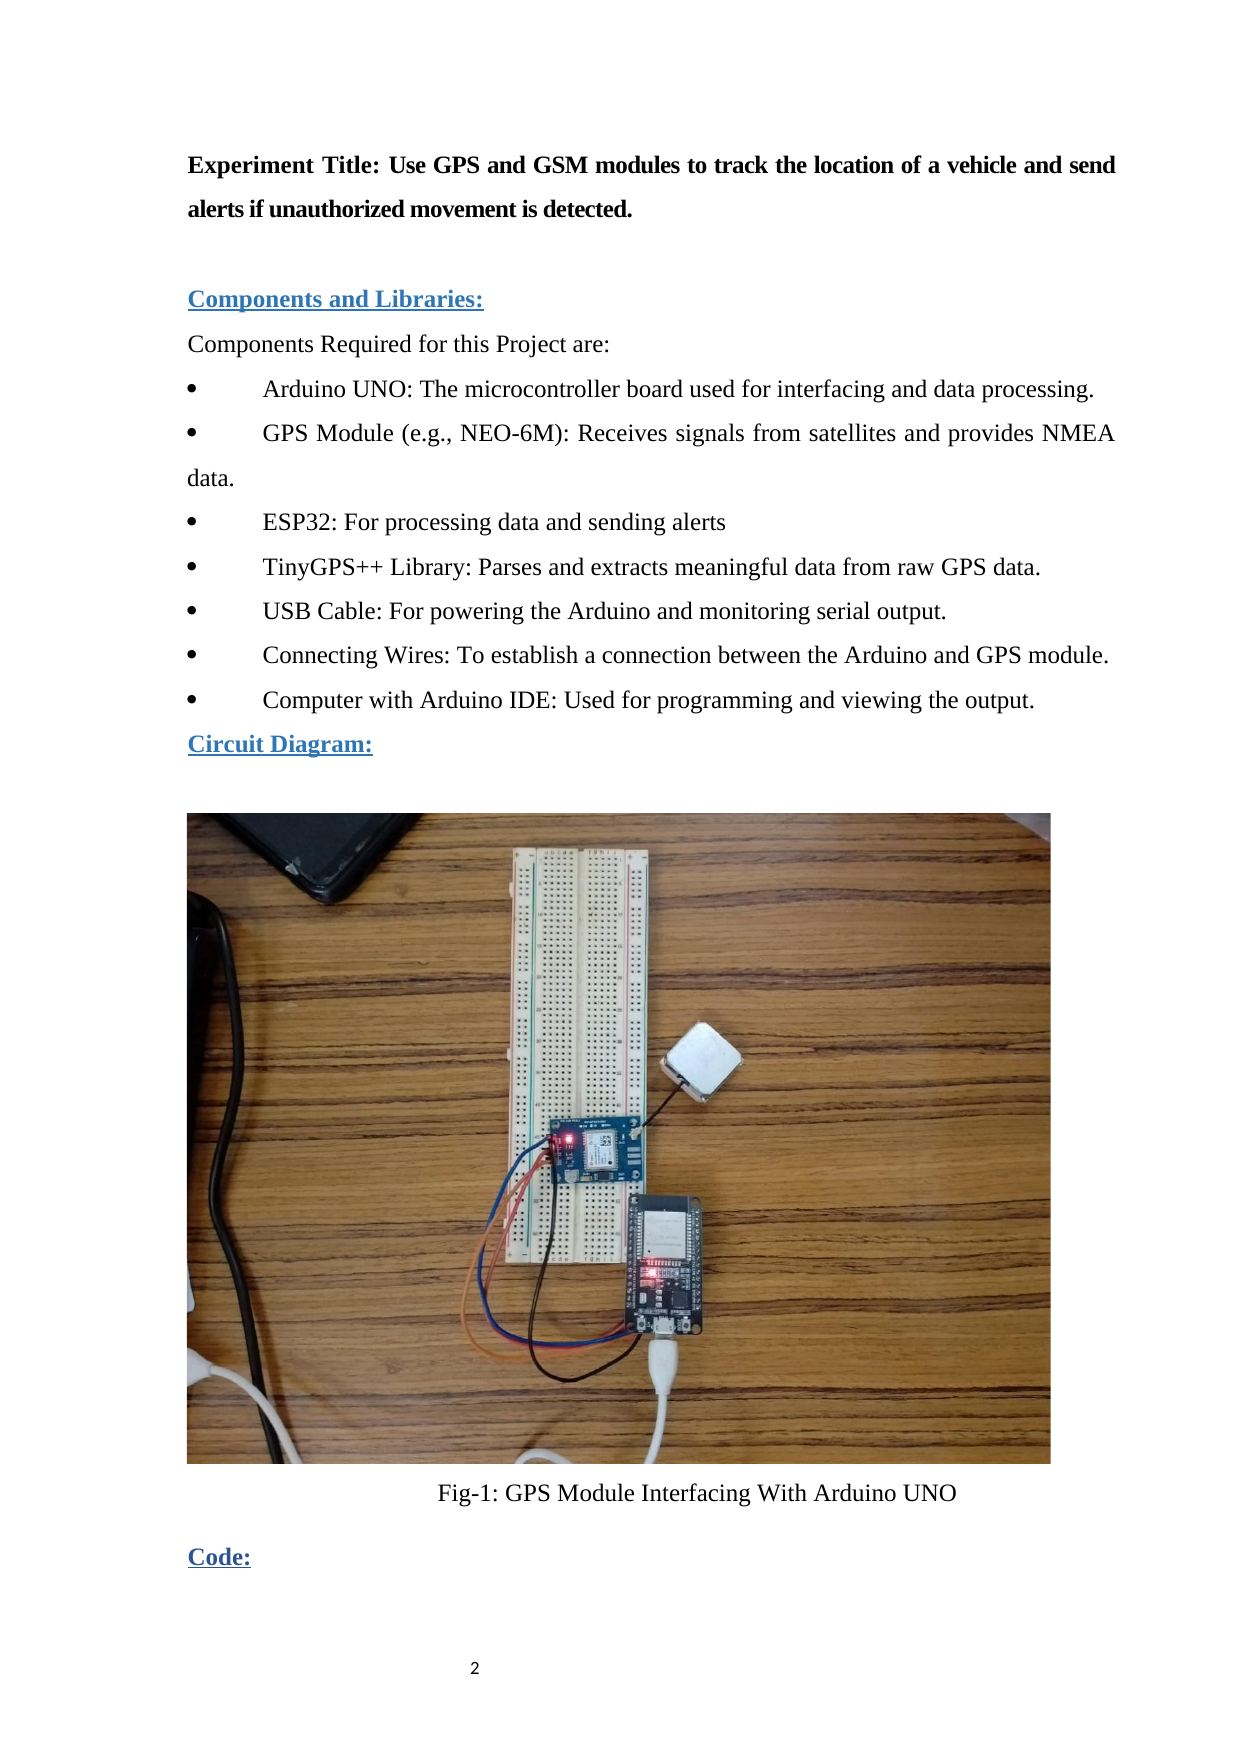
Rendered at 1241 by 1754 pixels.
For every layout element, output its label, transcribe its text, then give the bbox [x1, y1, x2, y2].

picture [186, 813, 1051, 1464]
list TinyGPS++ Library: Parses and extracts meaningful data from raw GPS data. [187, 552, 1117, 580]
list ESP32: For processing data and sending alerts [187, 507, 1117, 536]
list Circuit Diagram: [187, 729, 1117, 758]
text Fig-1: GPS Module Interfacing With Arduino UNO [187, 1478, 1117, 1506]
list Arduino UNO: The microcontroller board used for interfacing and data processing. [187, 374, 1117, 402]
list GPS Module (e.g., NEO-6M): Receives signals from satellites and provides NMEA data. [187, 418, 1117, 491]
text Components and Libraries: [187, 284, 1117, 313]
text Code: [187, 1542, 1117, 1570]
list USB Cable: For powering the Arduino and monitoring serial output. [187, 596, 1117, 625]
text Components Required for this Project are: [187, 329, 1117, 358]
list Computer with Arduino IDE: Used for programming and viewing the output. [187, 685, 1117, 714]
list Connecting Wires: To establish a connection between the Arduino and GPS module. [187, 641, 1117, 669]
text Experiment Title: Use GPS and GSM modules to track the location of a vehicle and send alerts if unauthorized movement is detected. [187, 150, 1117, 223]
